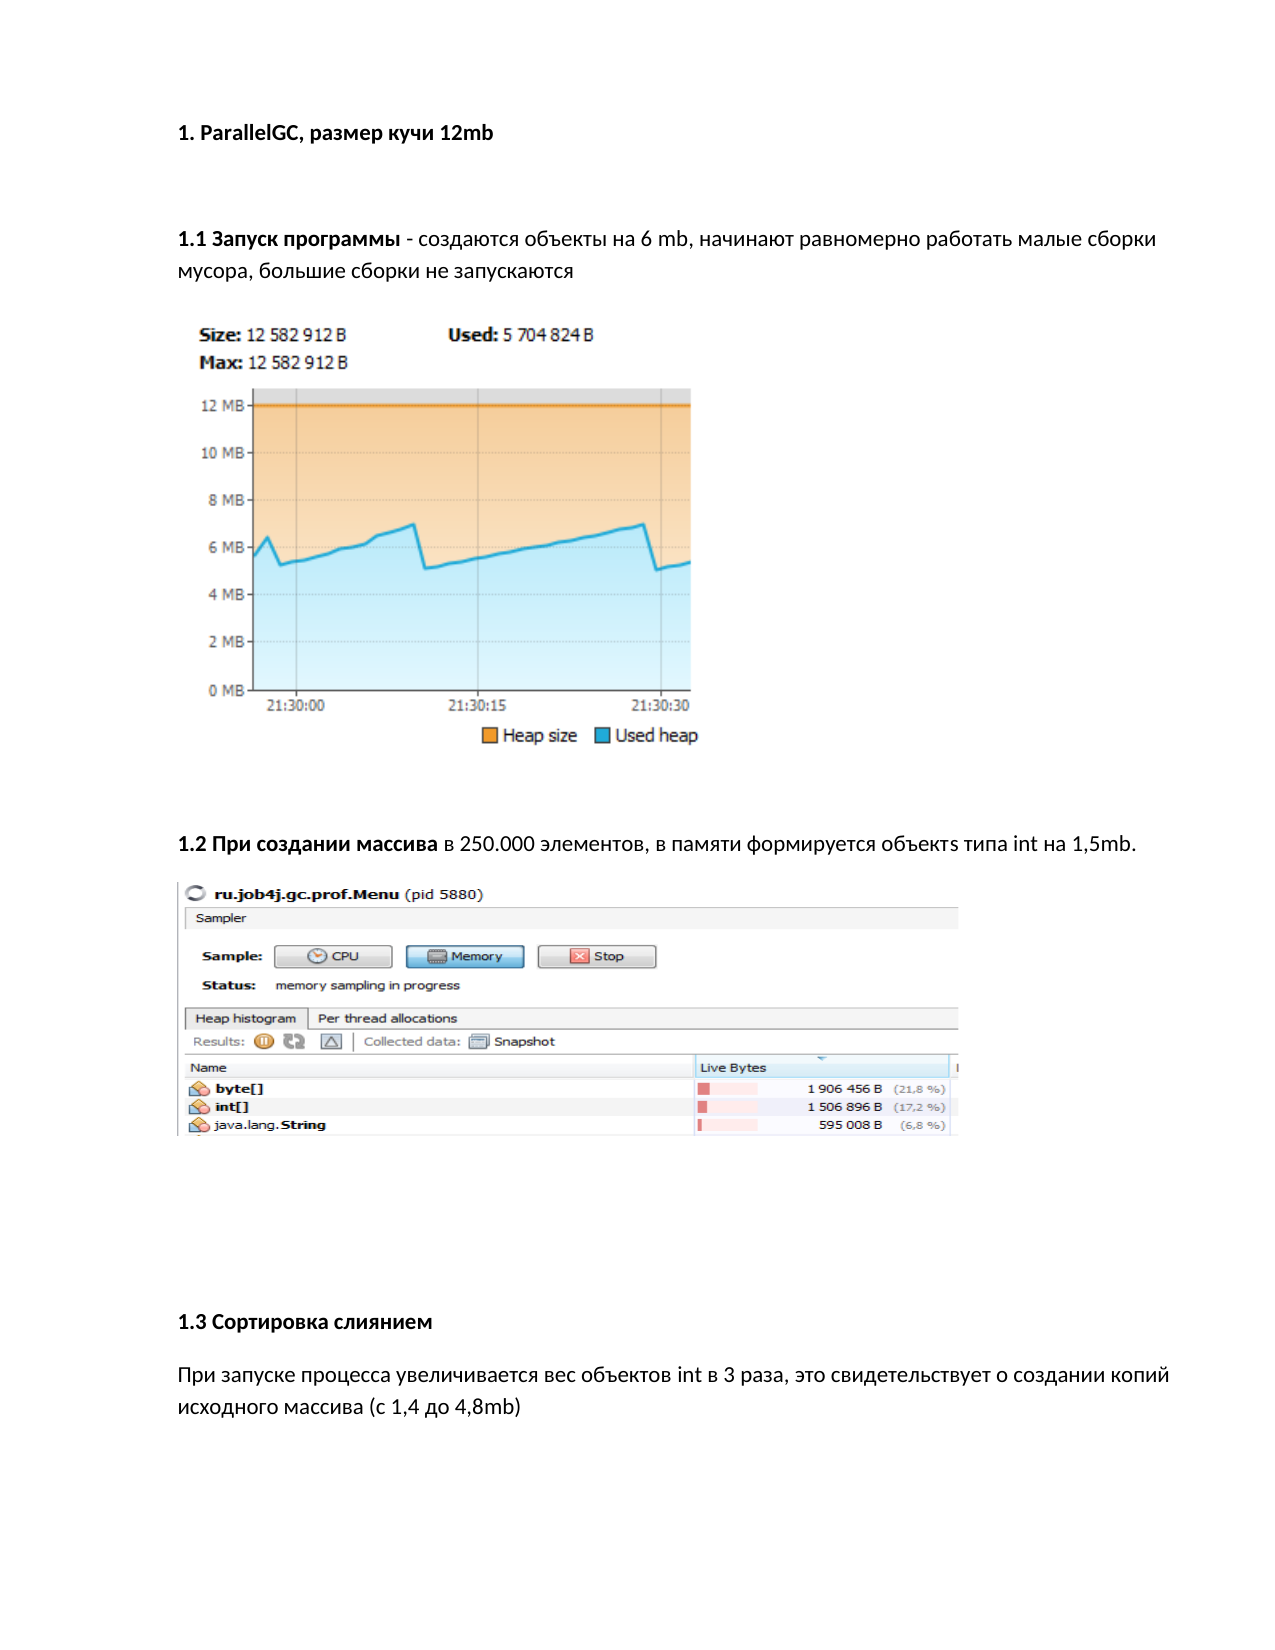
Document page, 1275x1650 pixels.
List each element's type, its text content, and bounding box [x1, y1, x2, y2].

picture [177, 882, 959, 1136]
text 1. ParallelGC, размер кучи 12mb [177, 118, 1186, 146]
text 1.3 Сортировка слиянием [177, 1307, 1186, 1335]
text 1.1 Запуск программы - создаются объекты на 6 mb, начинают равномерно работать малые сборки мусора, большие сборки не запускаются [177, 224, 1186, 284]
text При запуске процесса увеличивается вес объектов int в 3 раза, это свидетельствует о создании копий исходного массива (с 1,4 до 4,8mb) [177, 1360, 1186, 1420]
picture [177, 309, 712, 760]
text 1.2 При создании массива в 250.000 элементов, в памяти формируется объектs типа int на 1,5mb. [177, 829, 1186, 857]
